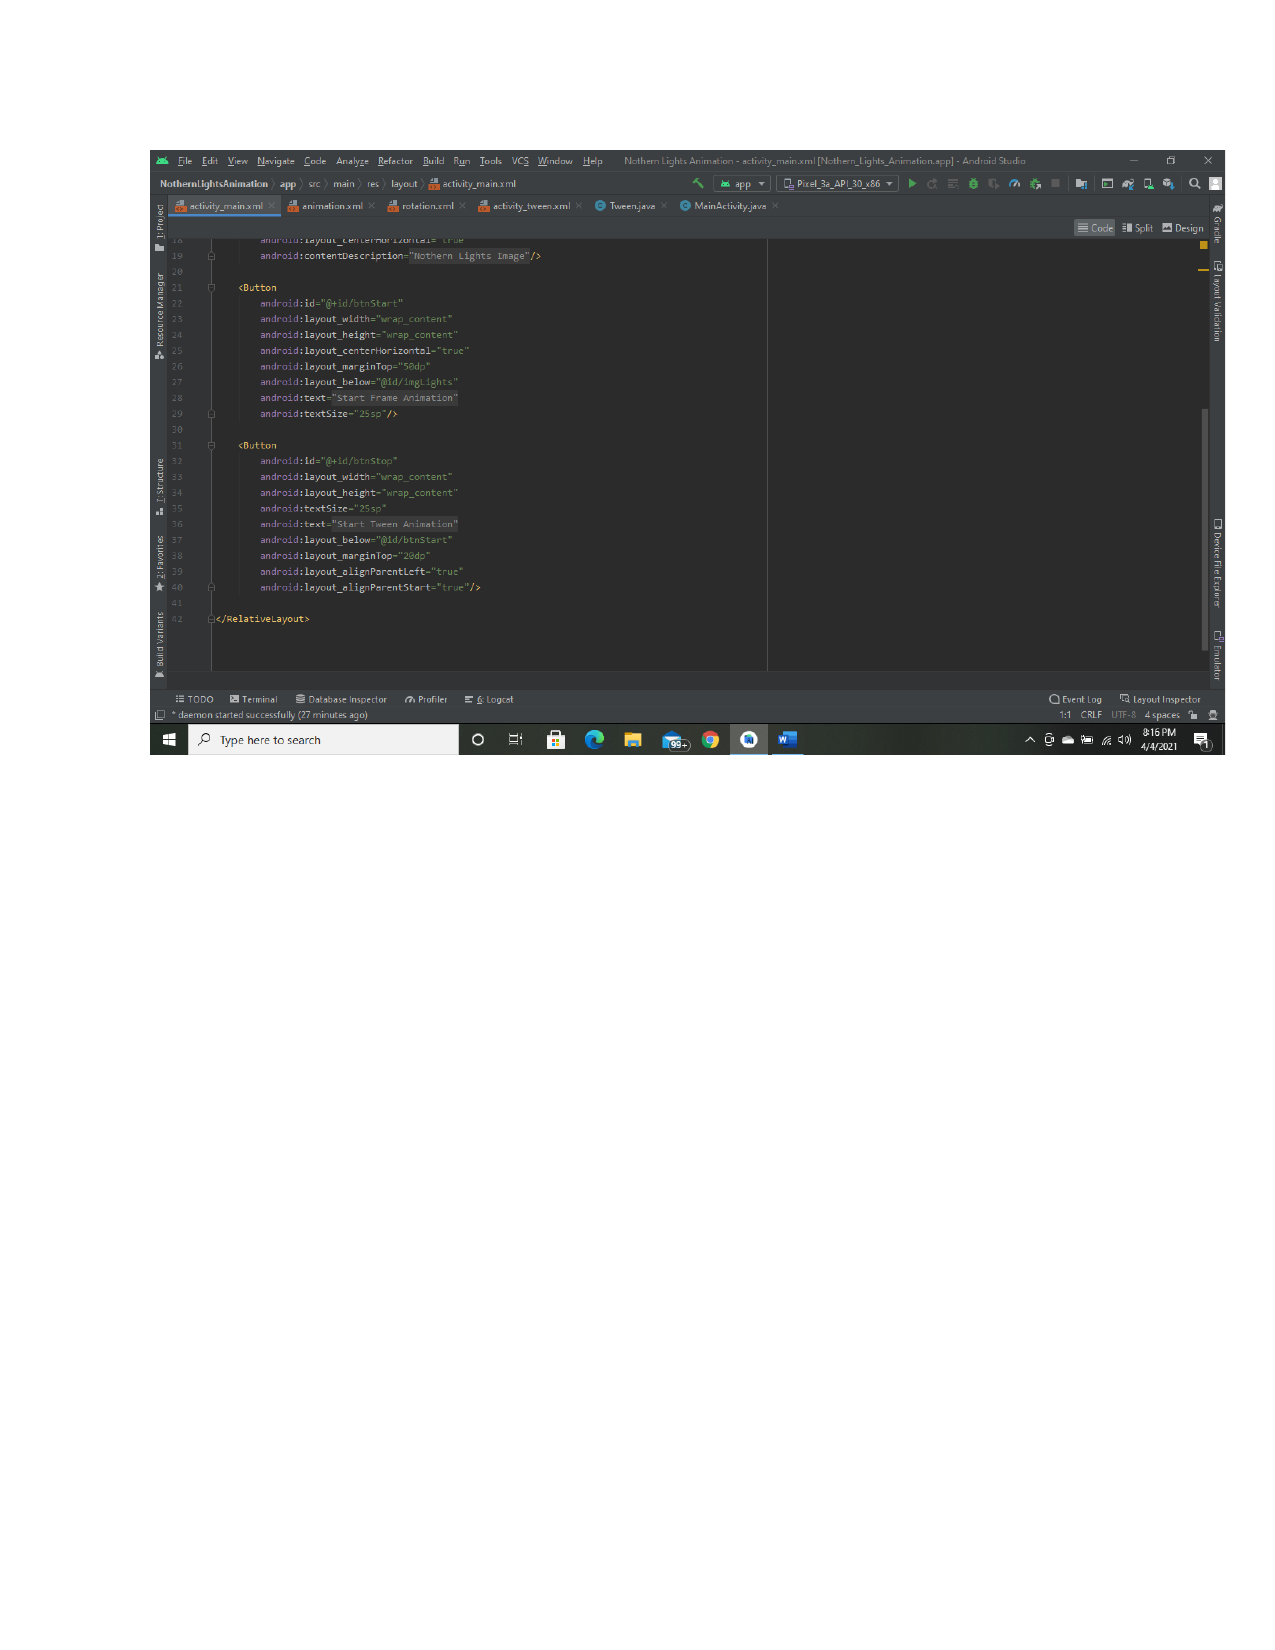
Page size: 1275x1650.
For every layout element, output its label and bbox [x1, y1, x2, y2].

picture [150, 150, 1225, 755]
